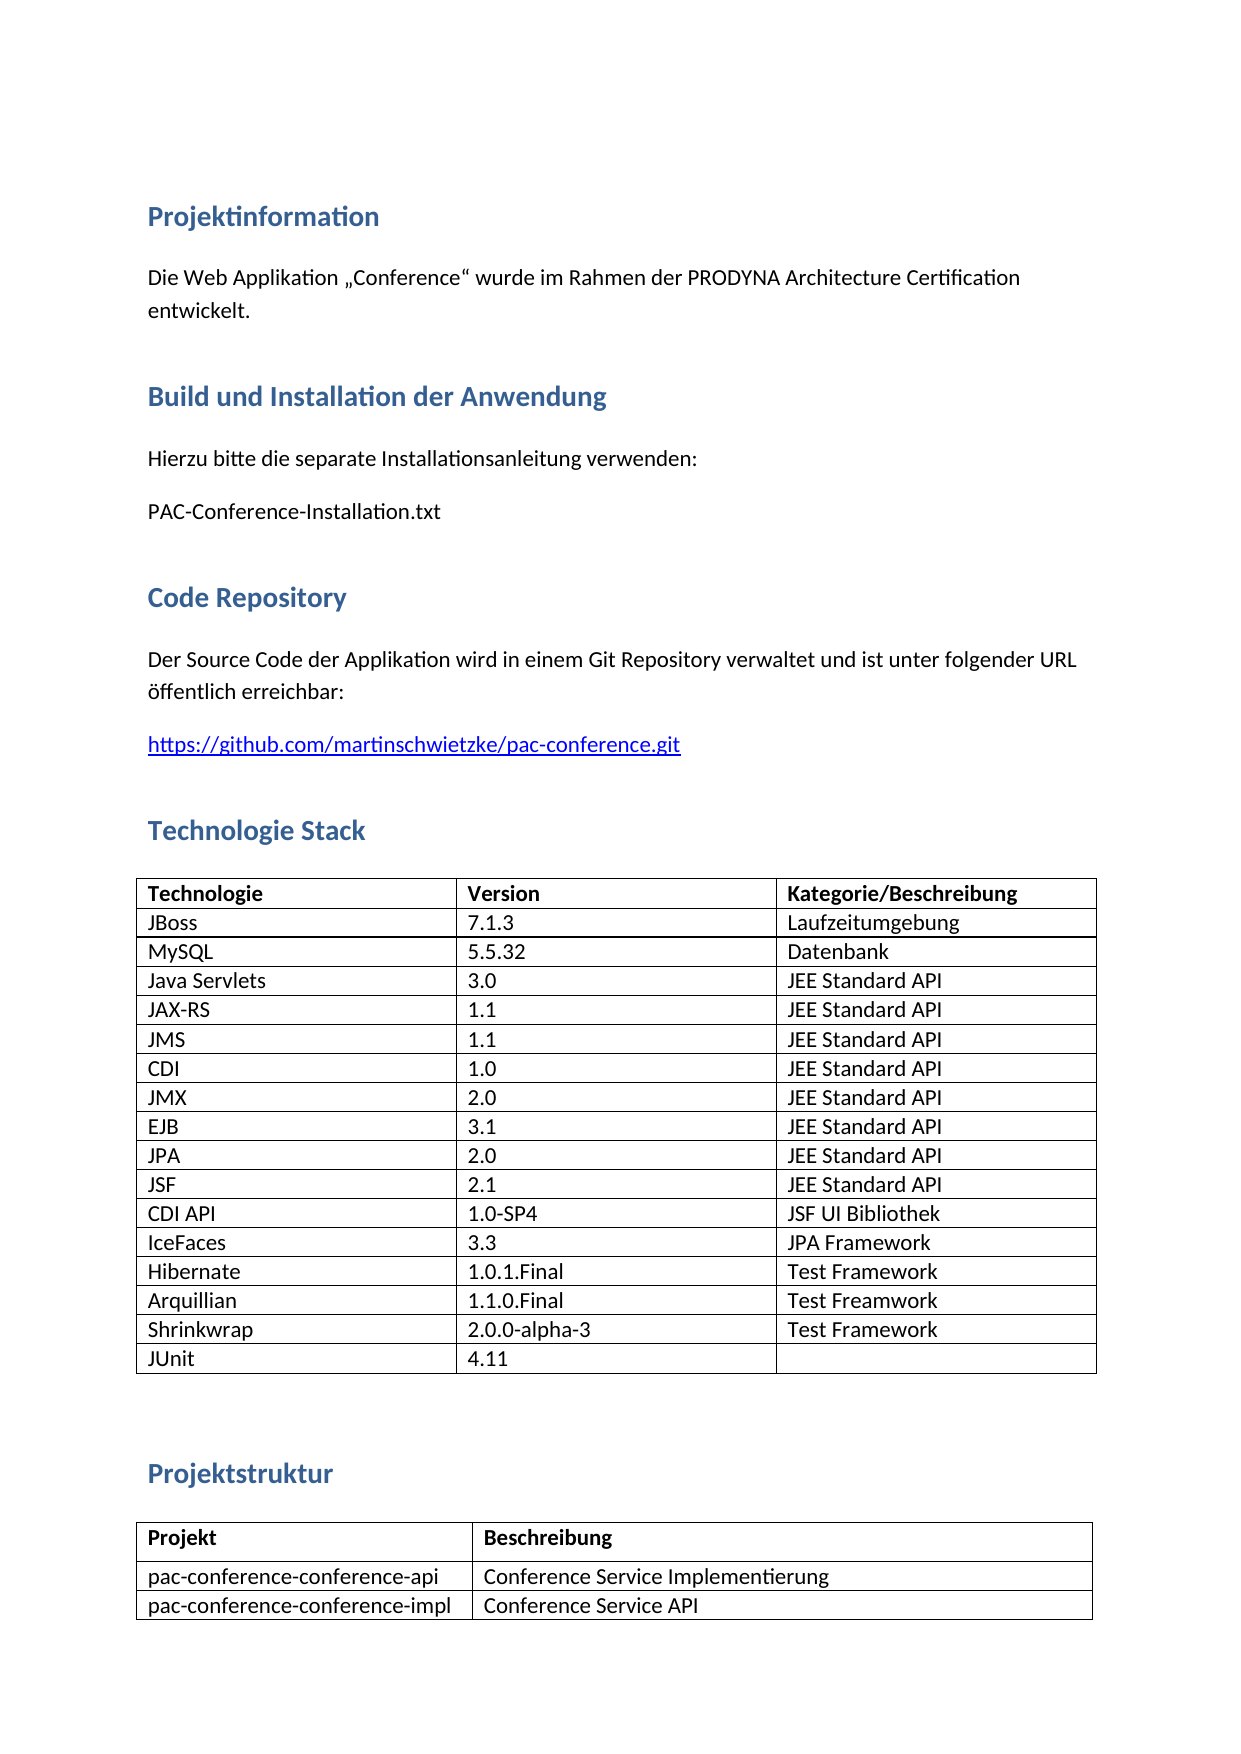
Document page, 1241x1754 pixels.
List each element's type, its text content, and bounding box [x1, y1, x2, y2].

table_cell 7.1.3 [457, 909, 776, 936]
table_cell CDI API [137, 1199, 456, 1227]
subtitle Projektinformation [148, 198, 1093, 233]
table_cell Java Servlets [137, 967, 456, 994]
table_header Kategorie/Beschreibung [777, 879, 1096, 907]
table_cell 3.3 [457, 1228, 776, 1256]
table_cell CDI [137, 1054, 456, 1082]
table_cell JEE Standard API [777, 996, 1096, 1024]
table_cell Conference Service API [473, 1591, 1092, 1619]
subtitle Technologie Stack [148, 812, 1093, 848]
table_cell Hibernate [137, 1257, 456, 1285]
table_cell JEE Standard API [777, 1141, 1096, 1169]
table_cell EJB [137, 1112, 456, 1140]
table_cell JAX-RS [137, 996, 456, 1024]
table_cell Datenbank [777, 938, 1096, 966]
table_header Technologie [137, 879, 456, 907]
table_cell JPA [137, 1141, 456, 1169]
table_cell 1.0 [457, 1054, 776, 1082]
table_cell Test Freamwork [777, 1286, 1096, 1314]
table_cell 1.1 [457, 1025, 776, 1053]
table_cell 1.0.1.Final [457, 1257, 776, 1285]
subtitle Projektstruktur [148, 1456, 1093, 1491]
table_cell JSF [137, 1170, 456, 1198]
table_cell 2.0.0-alpha-3 [457, 1315, 776, 1343]
subtitle Code Repository [148, 579, 1093, 615]
table_header Beschreibung [473, 1523, 1092, 1561]
subtitle Build und Installation der Anwendung [148, 378, 1093, 413]
table_cell 1.0-SP4 [457, 1199, 776, 1227]
table_cell 5.5.32 [457, 938, 776, 966]
table_cell Shrinkwrap [137, 1315, 456, 1343]
text Hierzu bitte die separate Installationsanleitung verwenden: [148, 444, 1093, 472]
table_cell 2.0 [457, 1083, 776, 1111]
table_header Projekt [137, 1523, 472, 1561]
table_cell IceFaces [137, 1228, 456, 1256]
table_cell MySQL [137, 938, 456, 966]
text https://github.com/martinschwietzke/pac-conference.git [148, 730, 1093, 758]
table_cell JMS [137, 1025, 456, 1053]
table_cell 3.1 [457, 1112, 776, 1140]
table_cell Test Framework [777, 1315, 1096, 1343]
table_cell JEE Standard API [777, 1054, 1096, 1082]
table_cell 2.0 [457, 1141, 776, 1169]
table_cell JSF UI Bibliothek [777, 1199, 1096, 1227]
table_cell 2.1 [457, 1170, 776, 1198]
table_header Version [457, 879, 776, 907]
table_cell Laufzeitumgebung [777, 909, 1096, 936]
table_cell JBoss [137, 909, 456, 936]
table_cell 1.1 [457, 996, 776, 1024]
table_cell 4.11 [457, 1344, 776, 1372]
table_cell JMX [137, 1083, 456, 1111]
text Der Source Code der Applikation wird in einem Git Repository verwaltet und ist unter folgender URL öffentlich erreichbar: [148, 645, 1093, 705]
table_cell JPA Framework [777, 1228, 1096, 1256]
table_cell 3.0 [457, 967, 776, 994]
table_cell [777, 1344, 1096, 1372]
table_cell Arquillian [137, 1286, 456, 1314]
table_cell JEE Standard API [777, 967, 1096, 994]
table_cell pac-conference-conference-api [137, 1562, 472, 1590]
table_cell Test Framework [777, 1257, 1096, 1285]
text PAC-Conference-Installation.txt [148, 497, 1093, 525]
table_cell JEE Standard API [777, 1083, 1096, 1111]
table_cell JEE Standard API [777, 1112, 1096, 1140]
table_cell 1.1.0.Final [457, 1286, 776, 1314]
table_cell pac-conference-conference-impl [137, 1591, 472, 1619]
text Die Web Applikation „Conference“ wurde im Rahmen der PRODYNA Architecture Certification entwickelt. [148, 263, 1093, 324]
table_cell JEE Standard API [777, 1170, 1096, 1198]
table_cell JUnit [137, 1344, 456, 1372]
table_cell JEE Standard API [777, 1025, 1096, 1053]
table_cell Conference Service Implementierung [473, 1562, 1092, 1590]
